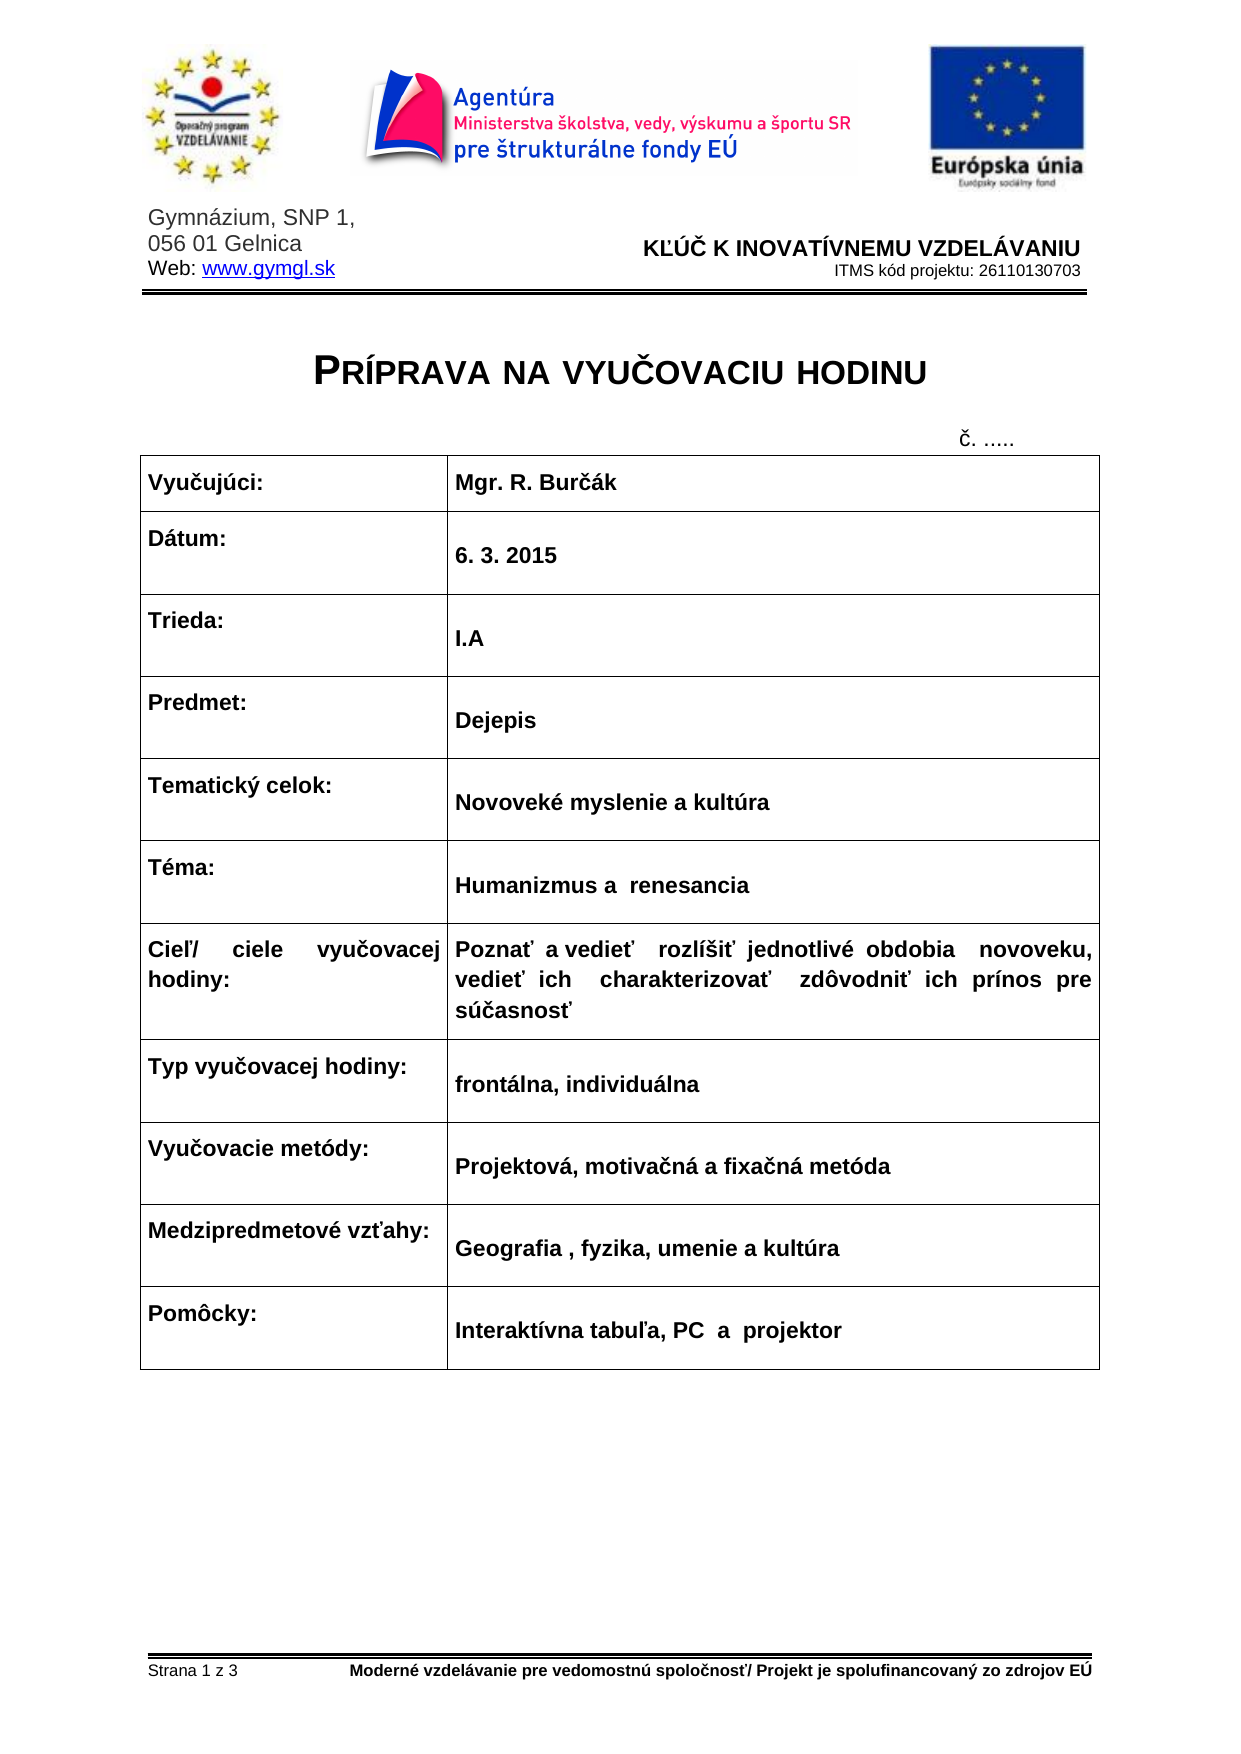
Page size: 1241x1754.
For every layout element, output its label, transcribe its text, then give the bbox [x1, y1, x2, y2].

table_header Vyučujúci: [141, 456, 447, 511]
table_cell Typ vyučovacej hodiny: [141, 1040, 447, 1122]
table_cell I.A [448, 595, 1099, 676]
table_cell Projektová, motivačná a fixačná metóda [448, 1123, 1099, 1204]
table_cell Trieda: [141, 595, 447, 676]
table_cell Poznať a vedieť rozlíšiť jednotlivé obdobia novoveku, vedieť ich charakterizovať zdôvodniť ich prínos pre súčasnosť [448, 924, 1099, 1039]
text č. ..... [148, 425, 1092, 451]
table_cell frontálna, individuálna [448, 1040, 1099, 1122]
table_cell Vyučovacie metódy: [141, 1123, 447, 1204]
table_cell Dejepis [448, 677, 1099, 758]
table_cell Dátum: [141, 512, 447, 593]
table_cell Geografia , fyzika, umenie a kultúra [448, 1205, 1099, 1286]
table_cell Novoveké myslenie a kultúra [448, 759, 1099, 840]
table_cell Cieľ/ ciele vyučovacej hodiny: [141, 924, 447, 1039]
table_cell Pomôcky: [141, 1287, 447, 1368]
title Príprava na vyučovaciu hodinu [148, 346, 1092, 393]
picture [349, 60, 858, 176]
table_header Mgr. R. Burčák [448, 456, 1099, 511]
table_cell Humanizmus a renesancia [448, 841, 1099, 923]
picture [928, 44, 1087, 192]
table_cell Medzipredmetové vzťahy: [141, 1205, 447, 1286]
table_cell Téma: [141, 841, 447, 923]
picture [141, 44, 284, 192]
table_cell Interaktívna tabuľa, PC a projektor [448, 1287, 1099, 1368]
table_cell 6. 3. 2015 [448, 512, 1099, 593]
table_cell Predmet: [141, 677, 447, 758]
table_cell Tematický celok: [141, 759, 447, 840]
